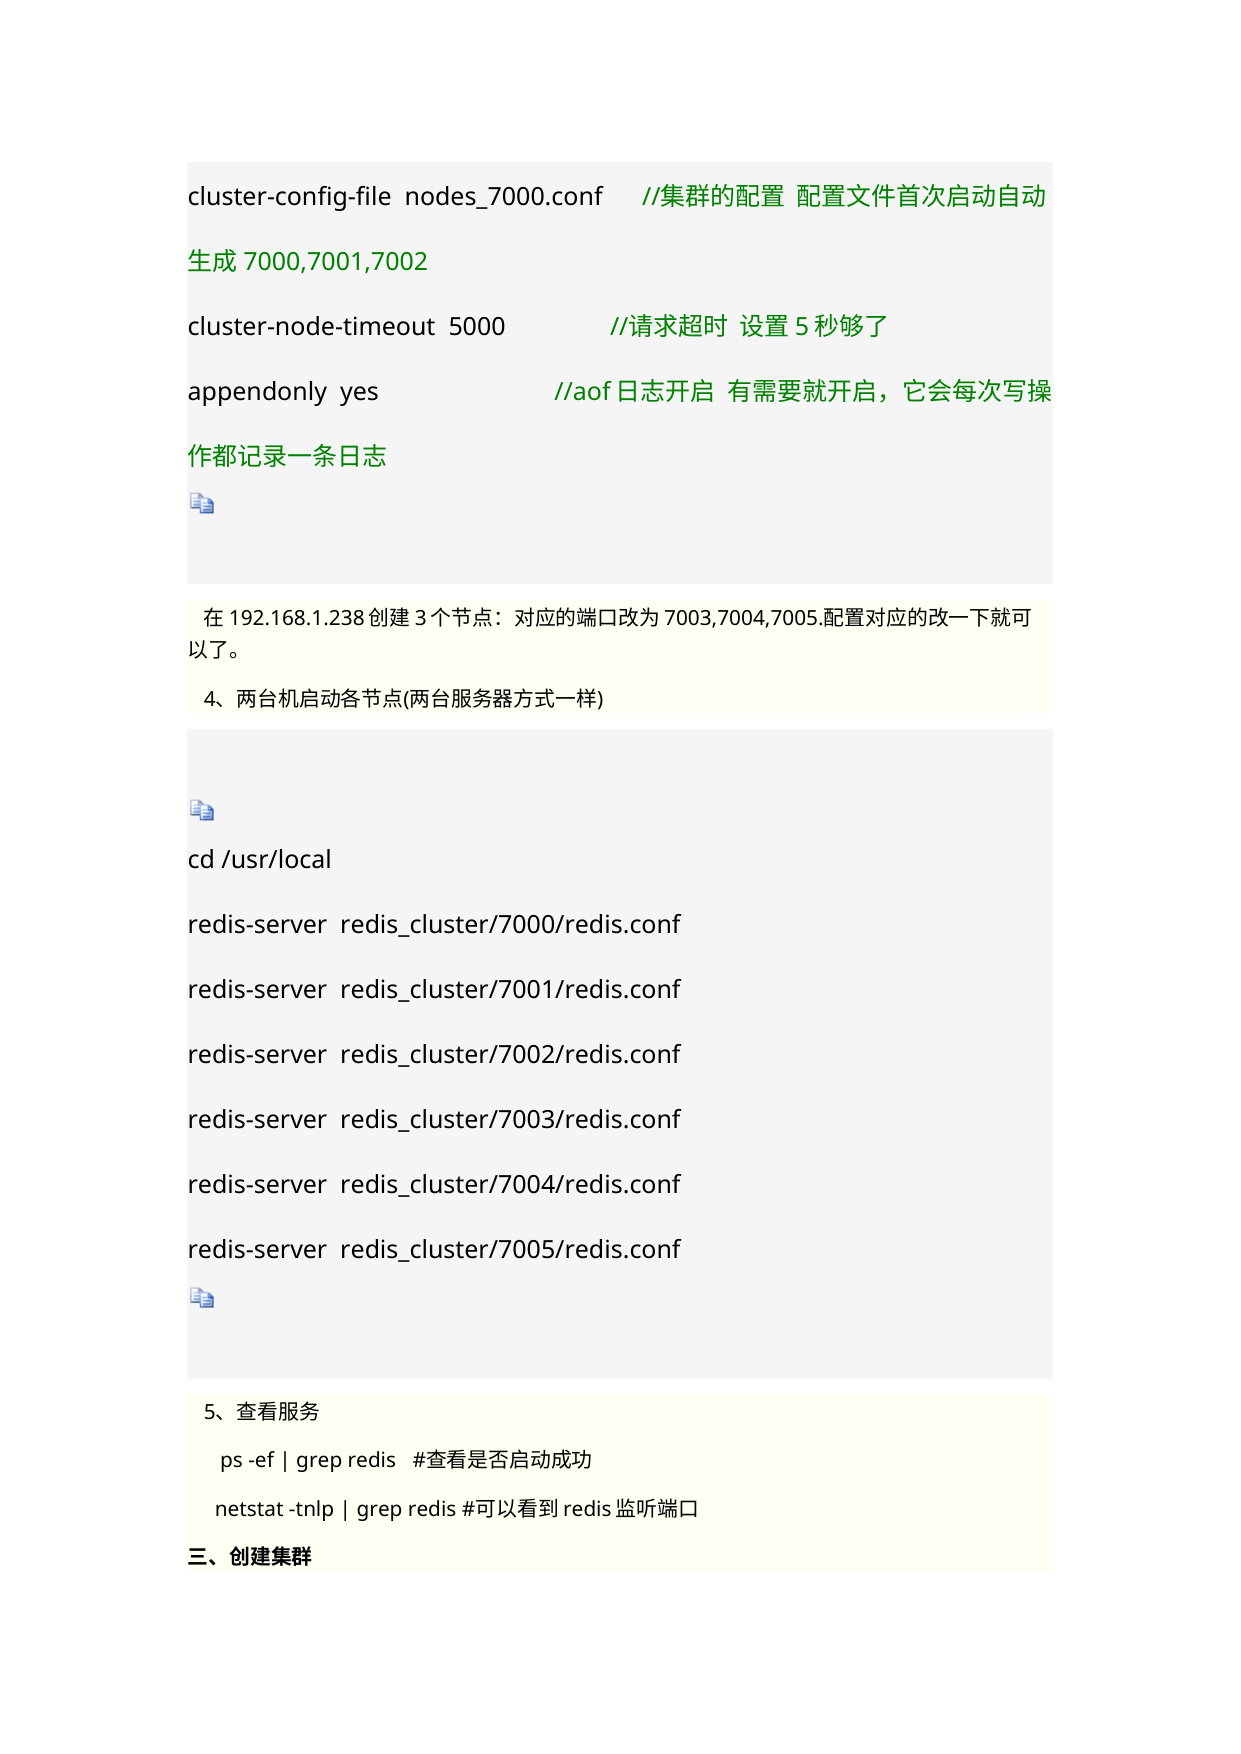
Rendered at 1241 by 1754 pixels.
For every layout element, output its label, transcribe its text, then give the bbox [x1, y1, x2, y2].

picture [187, 1281, 219, 1313]
text redis-server redis_cluster/7000/redis.conf [187, 891, 1053, 956]
text cluster-config-file nodes_7000.conf //集群的配置 配置文件首次启动自动生成 7000,7001,7002 [187, 162, 1053, 292]
text cd /usr/local [187, 826, 1053, 891]
text redis-server redis_cluster/7005/redis.conf [187, 1216, 1053, 1281]
text 三、创建集群 [187, 1539, 1053, 1571]
text netstat -tnlp | grep redis #可以看到redis监听端口 [187, 1491, 1053, 1523]
text 4、两台机启动各节点(两台服务器方式一样) [187, 681, 1053, 713]
text redis-server redis_cluster/7002/redis.conf [187, 1021, 1053, 1086]
text redis-server redis_cluster/7004/redis.conf [187, 1151, 1053, 1216]
text cluster-node-timeout 5000 //请求超时 设置5秒够了 [187, 292, 1053, 357]
text 5、查看服务 [187, 1394, 1053, 1427]
text appendonly yes //aof日志开启 有需要就开启，它会每次写操作都记录一条日志 [187, 357, 1053, 487]
picture [187, 793, 219, 826]
text redis-server redis_cluster/7003/redis.conf [187, 1086, 1053, 1151]
text ps -ef | grep redis #查看是否启动成功 [187, 1443, 1053, 1475]
text redis-server redis_cluster/7001/redis.conf [187, 956, 1053, 1021]
text 在192.168.1.238创建3个节点：对应的端口改为7003,7004,7005.配置对应的改一下就可以了。 [187, 600, 1053, 665]
picture [187, 487, 219, 519]
